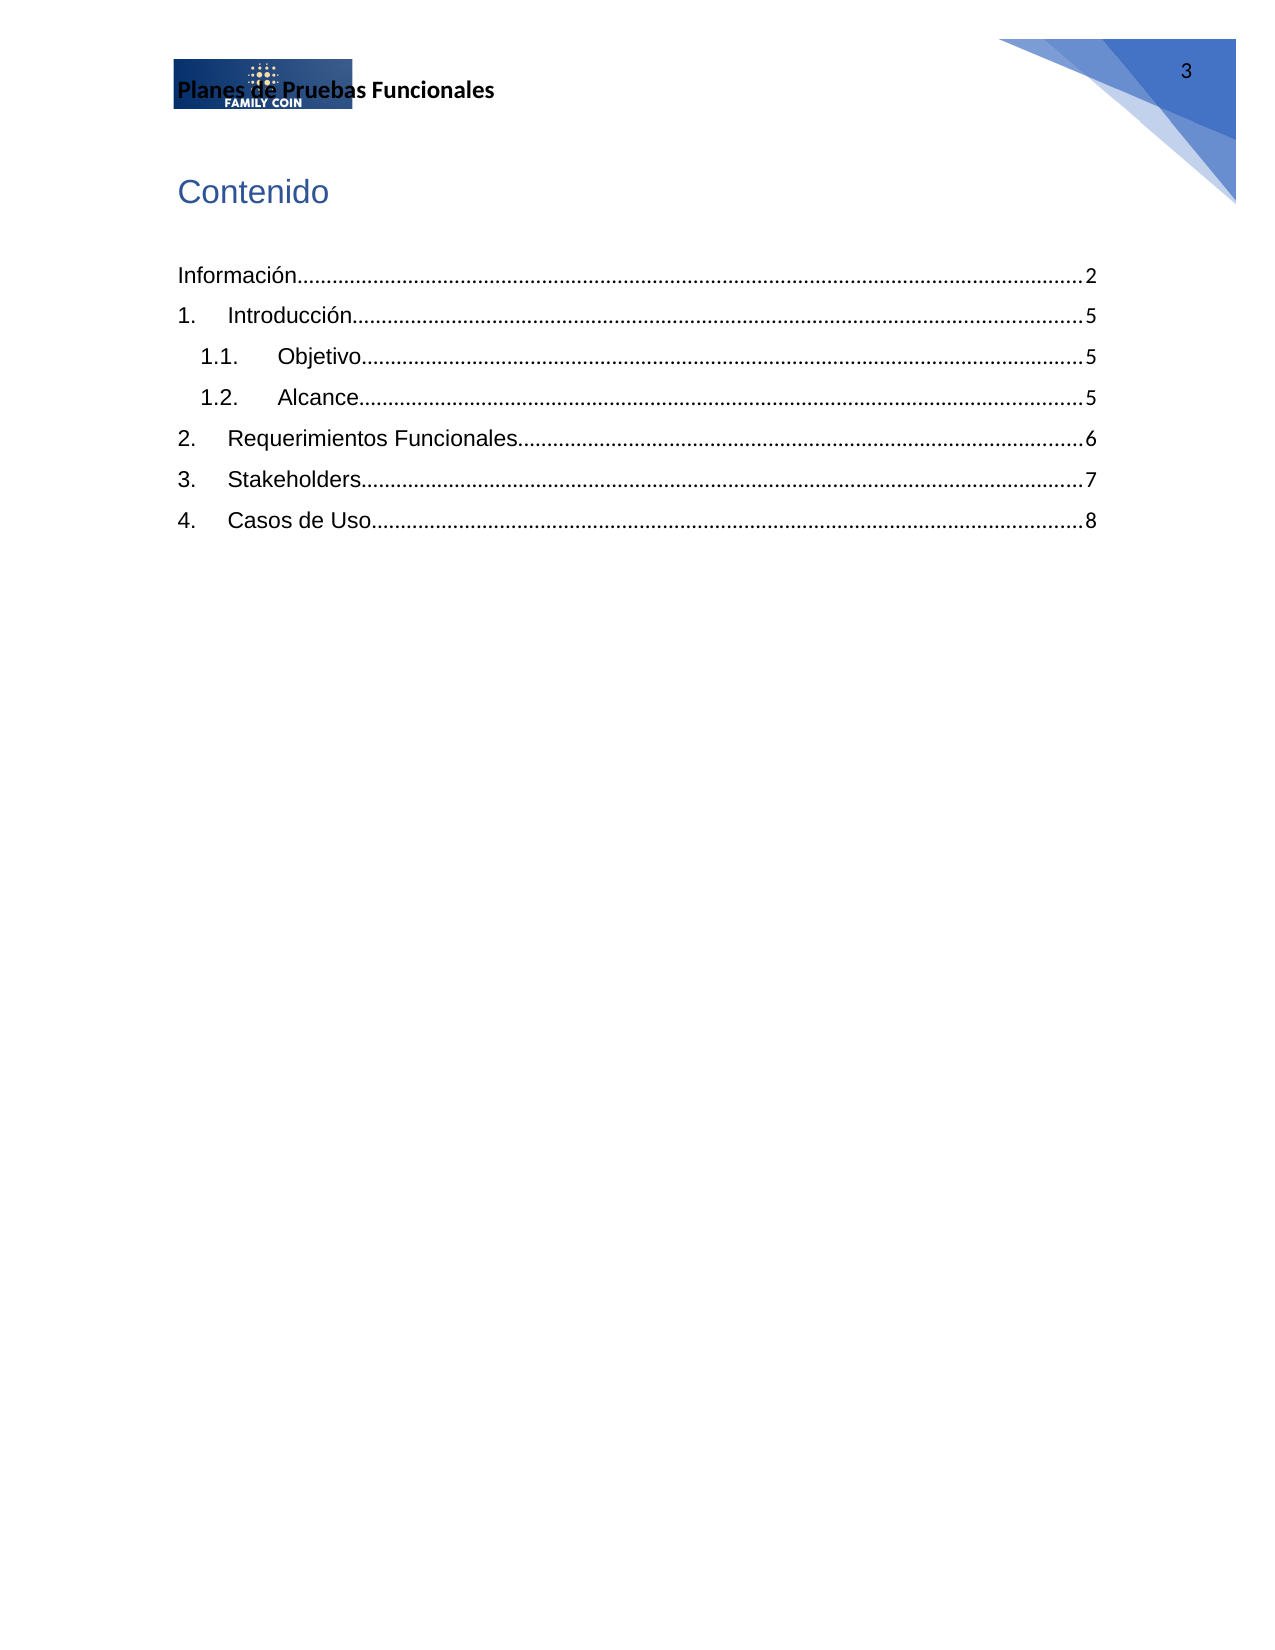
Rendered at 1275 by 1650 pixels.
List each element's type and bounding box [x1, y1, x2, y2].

picture [997, 39, 1236, 205]
picture [173, 59, 353, 109]
